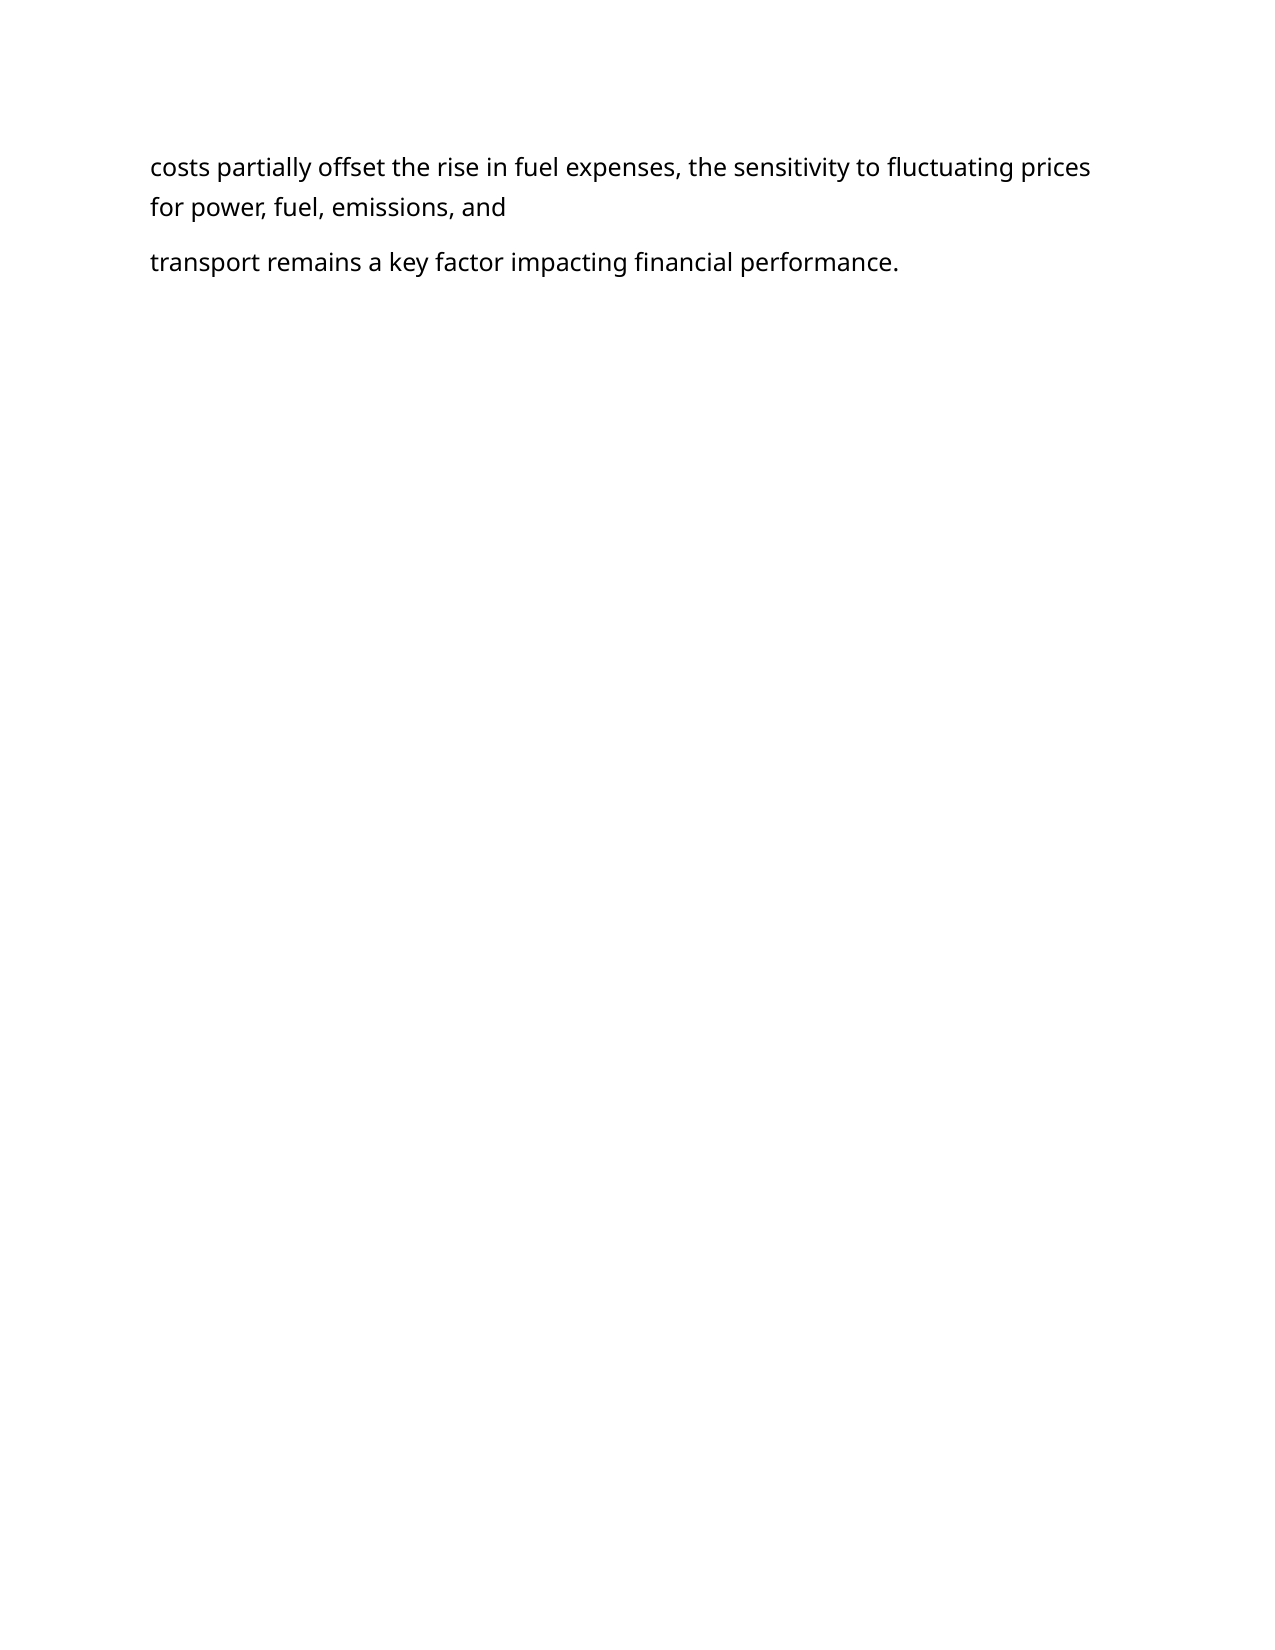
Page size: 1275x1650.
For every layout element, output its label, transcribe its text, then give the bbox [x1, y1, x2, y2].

text costs partially offset the rise in fuel expenses, the sensitivity to fluctuating prices for power, fuel, emissions, and [150, 150, 1125, 223]
text transport remains a key factor impacting financial performance. [150, 245, 1125, 279]
